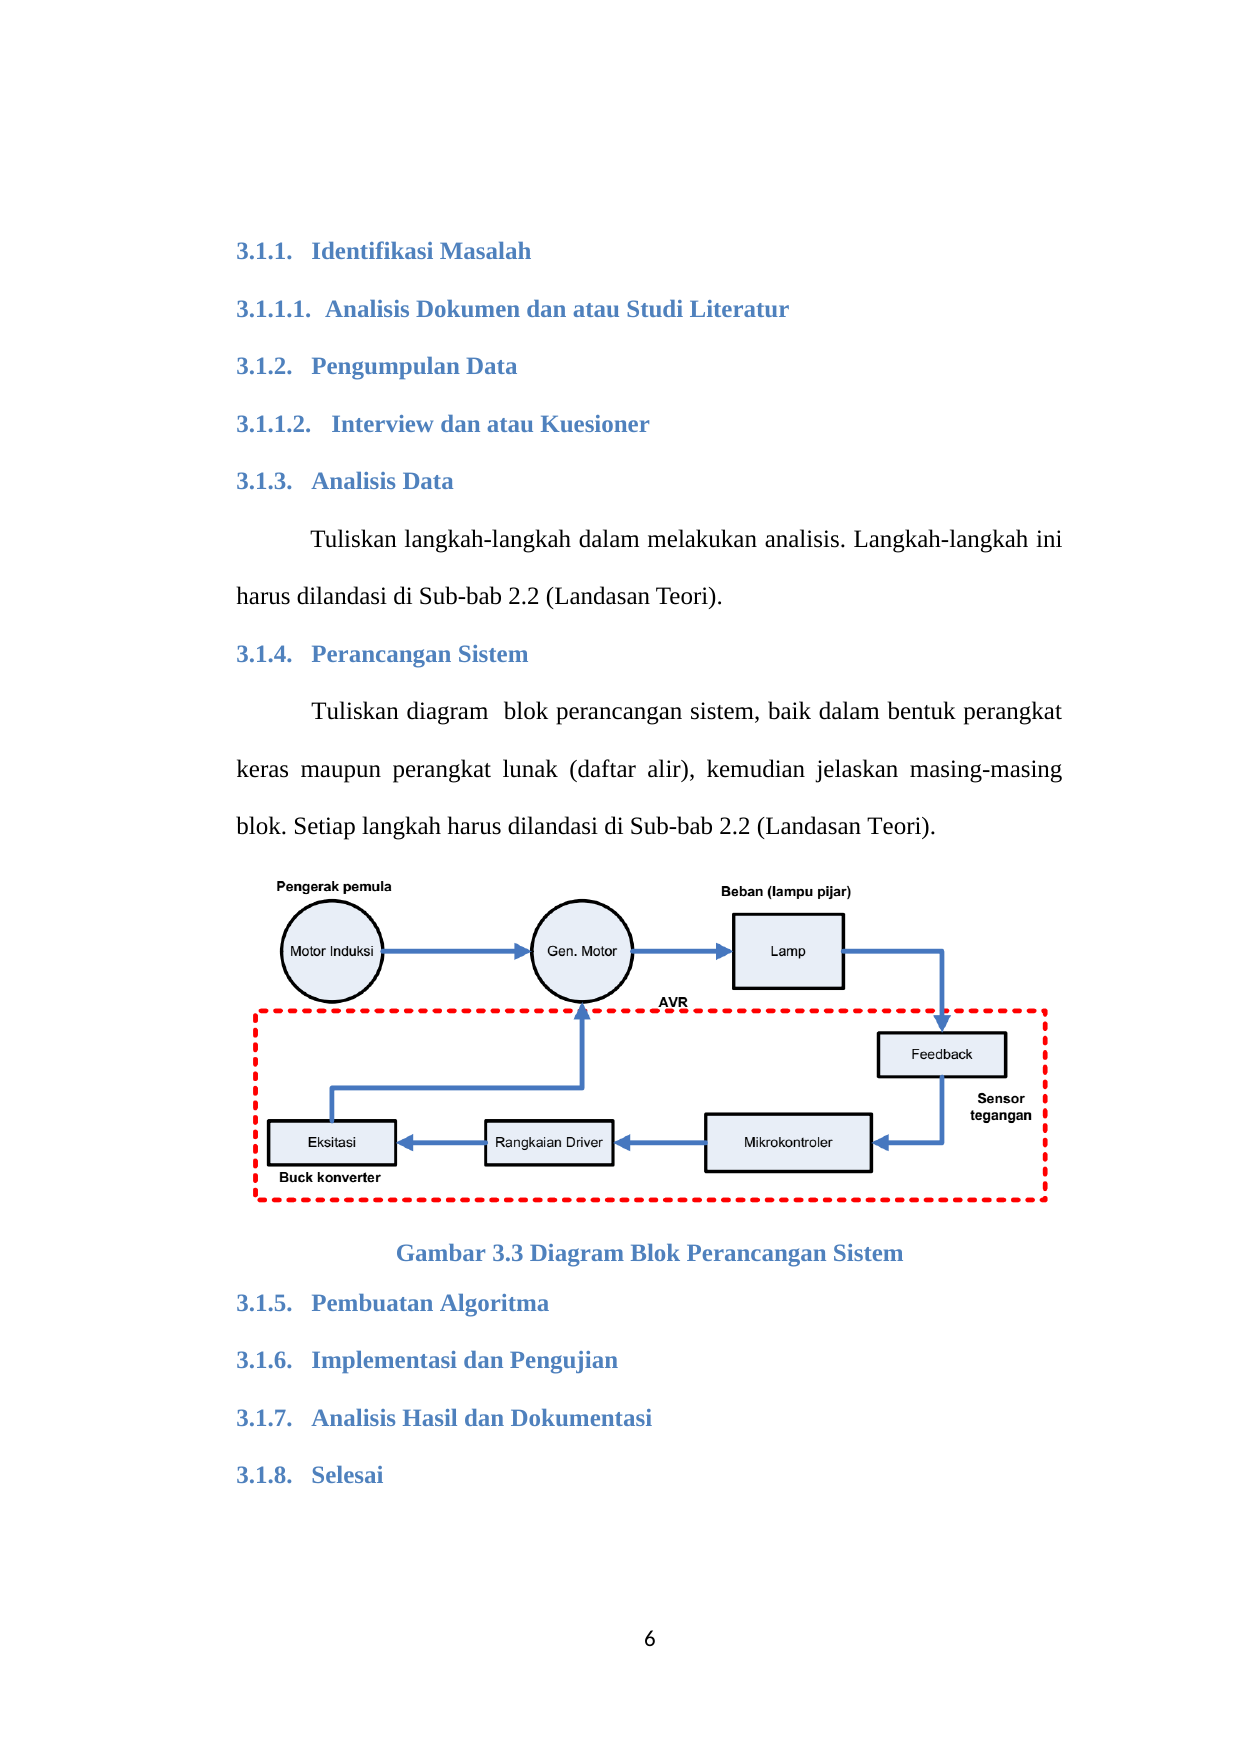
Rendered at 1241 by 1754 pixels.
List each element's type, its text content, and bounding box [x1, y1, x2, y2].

subtitle Pengumpulan Data [236, 351, 1063, 380]
subtitle Analisis Data [236, 466, 1063, 495]
subtitle Pembuatan Algoritma [236, 1288, 1063, 1317]
subtitle Implementasi dan Pengujian [236, 1346, 1063, 1374]
subtitle Analisis Dokumen dan atau Studi Literatur [236, 294, 1063, 322]
subtitle Interview dan atau Kuesioner [236, 409, 1063, 437]
text Tuliskan diagram blok perancangan sistem, baik dalam bentuk perangkat keras maupun perangkat lunak (daftar alir), kemudian jelaskan masing-masing blok. Setiap langkah harus dilandasi di Sub-bab 2.2 (Landasan Teori). [236, 696, 1063, 840]
subtitle Analisis Hasil dan Dokumentasi [236, 1403, 1063, 1432]
subtitle Perancangan Sistem [236, 639, 1063, 667]
picture [236, 868, 1063, 1214]
subtitle Identifikasi Masalah [236, 236, 1063, 265]
subtitle Selesai [236, 1461, 1063, 1489]
text Tuliskan langkah-langkah dalam melakukan analisis. Langkah-langkah ini harus dilandasi di Sub-bab 2.2 (Landasan Teori). [236, 524, 1063, 610]
text Gambar 3.3 Diagram Blok Perancangan Sistem [236, 1238, 1063, 1267]
